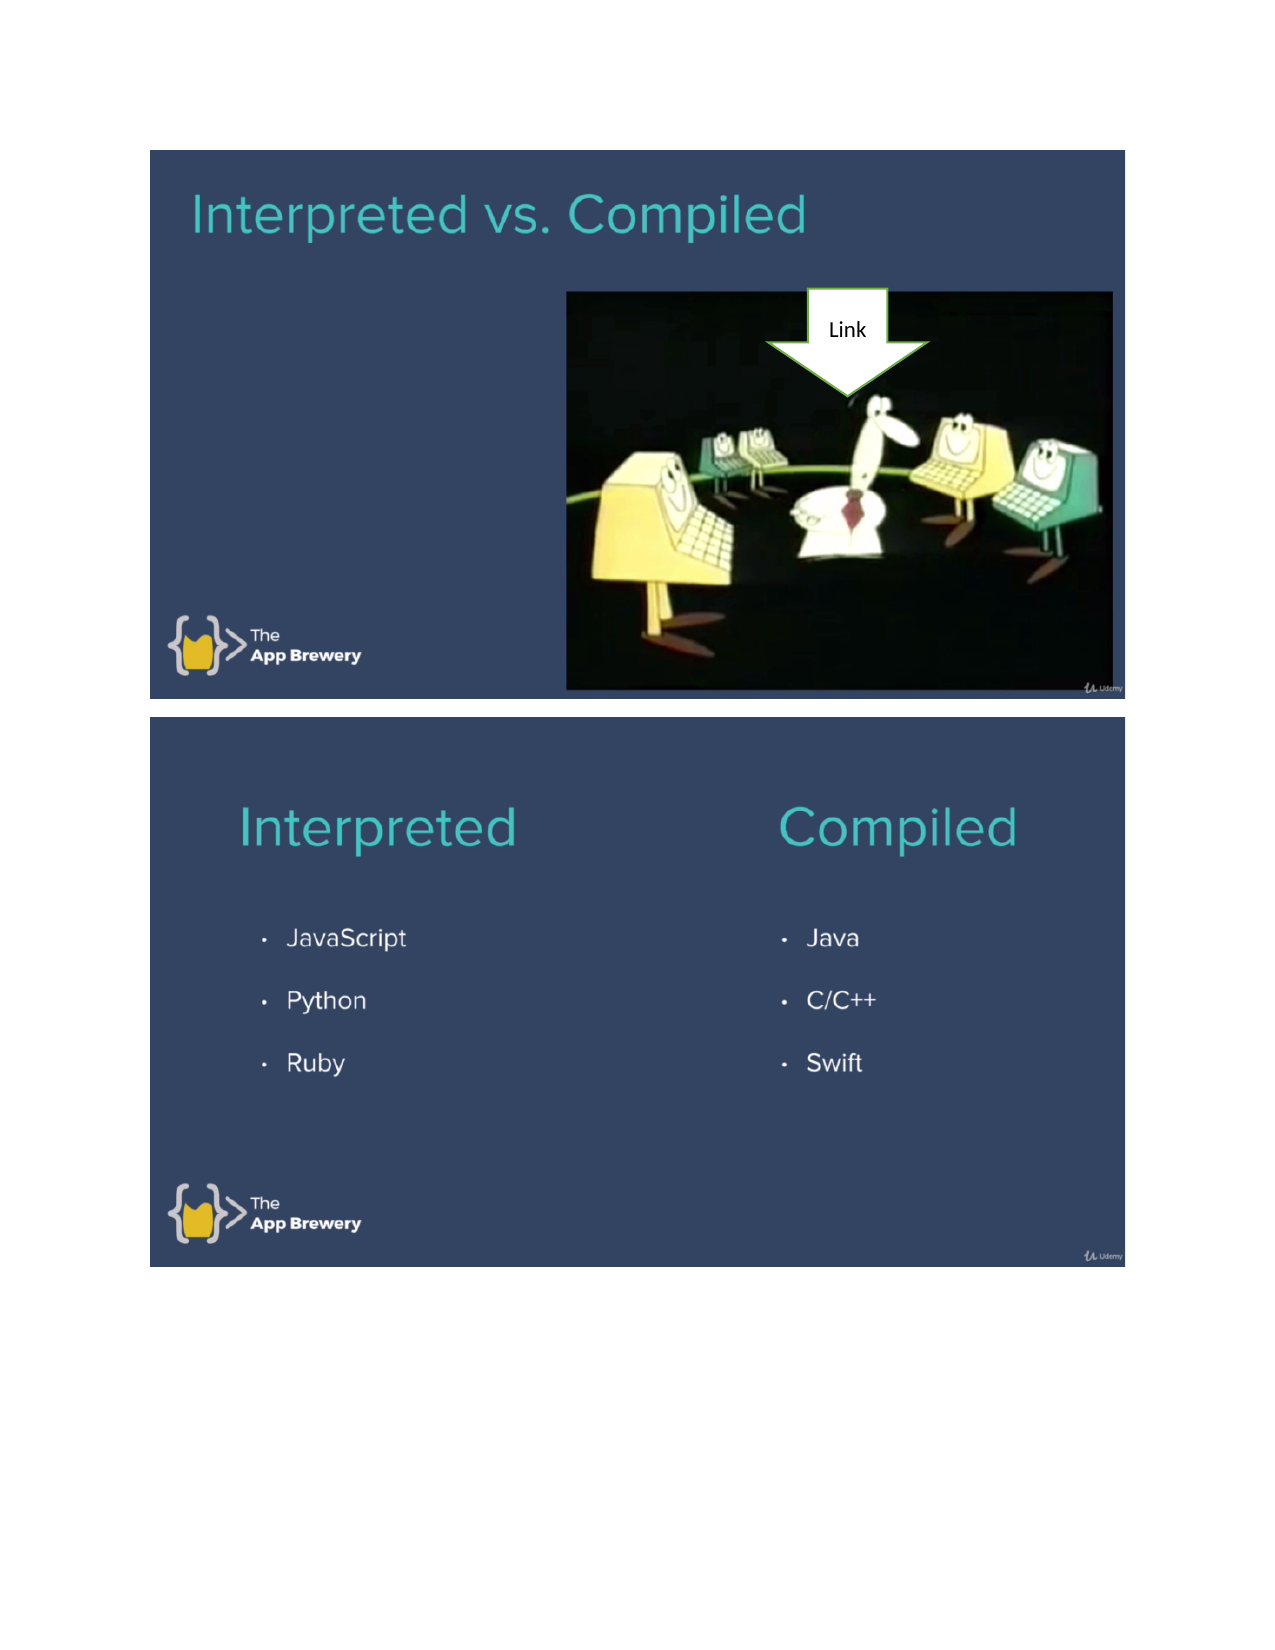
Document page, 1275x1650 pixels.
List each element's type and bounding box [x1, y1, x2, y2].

picture [150, 717, 1125, 1267]
picture [150, 150, 1125, 699]
